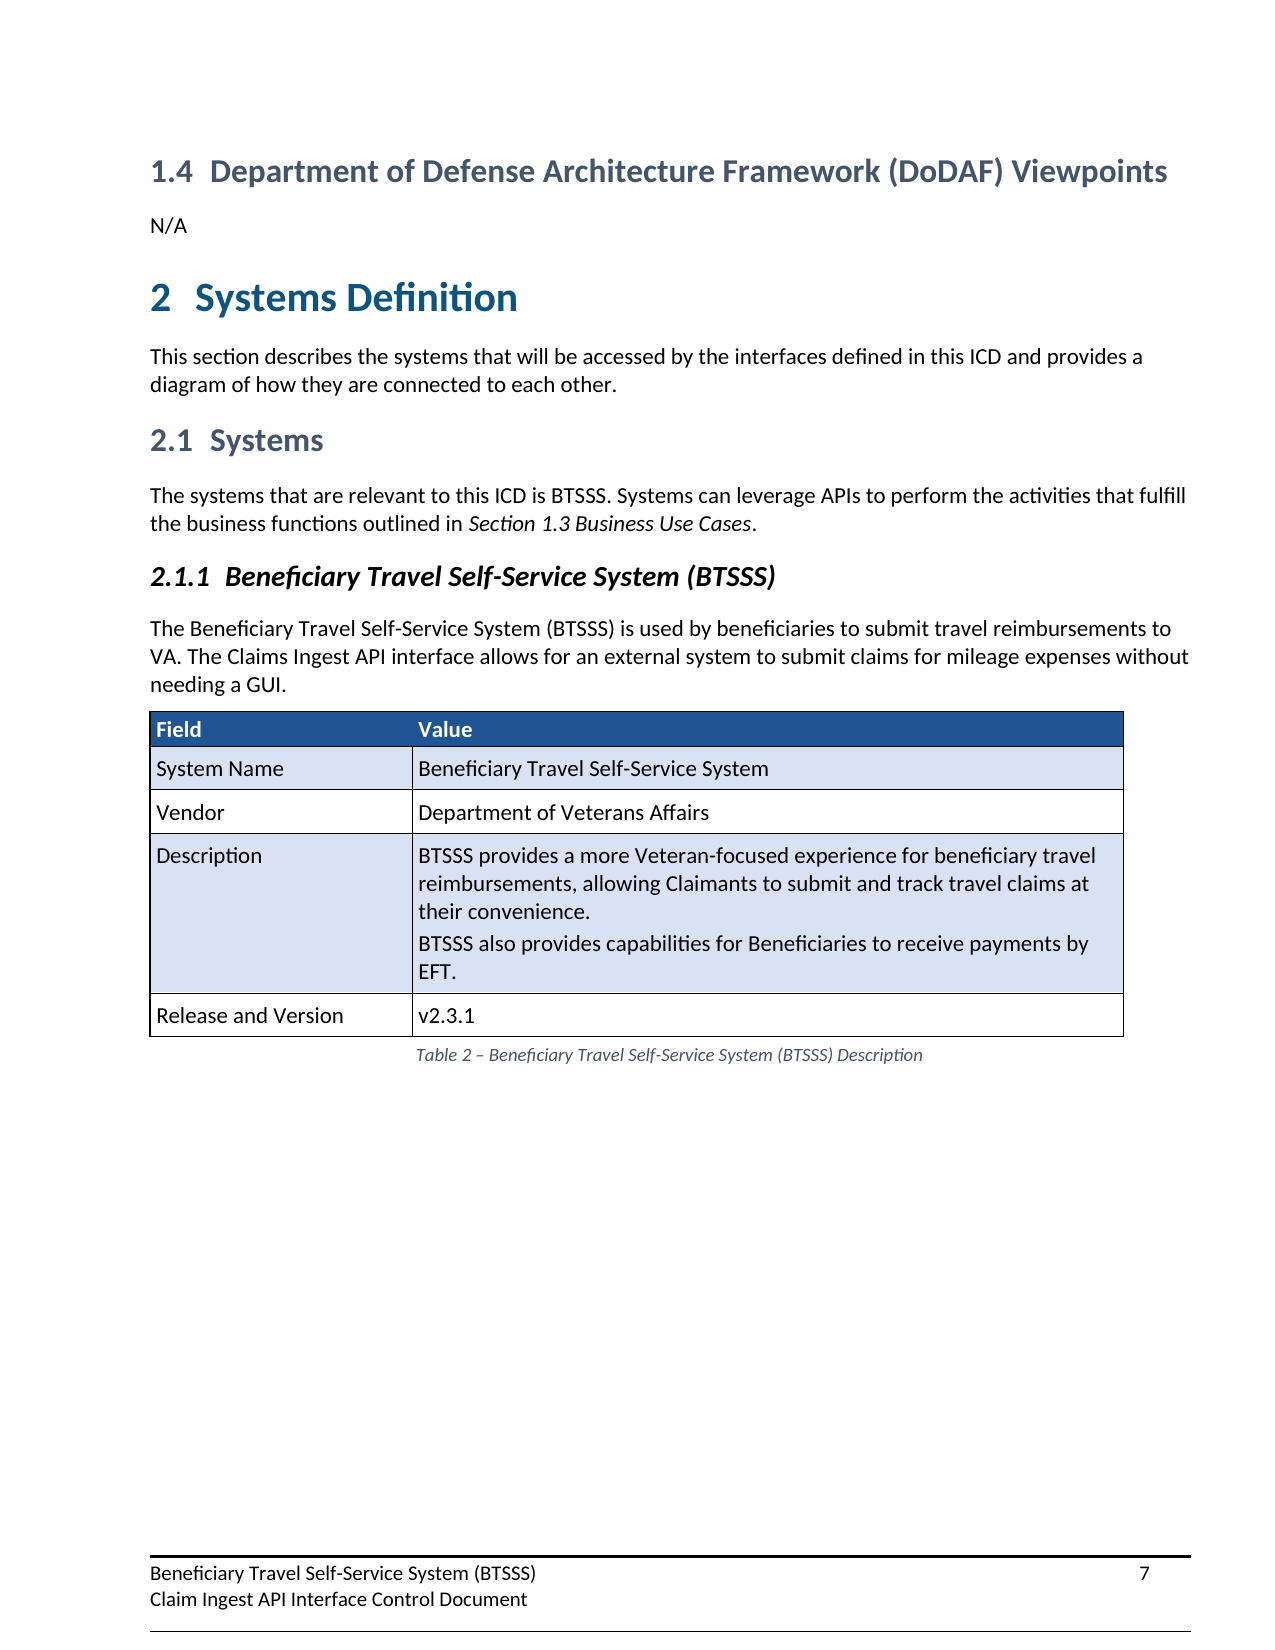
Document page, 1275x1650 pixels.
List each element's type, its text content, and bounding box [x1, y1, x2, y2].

table_cell Description [151, 834, 412, 992]
table_cell Beneficiary Travel Self-Service System [413, 747, 1123, 789]
table_cell Release and Version [151, 994, 412, 1036]
table_cell Vendor [151, 790, 412, 833]
table_cell BTSSS provides a more Veteran-focused experience for beneficiary travel reimbursements, allowing Claimants to submit and track travel claims at their convenience. BTSSS also provides capabilities for Beneficiaries to receive payments by EFT. [413, 834, 1123, 992]
table_cell Department of Veterans Affairs [413, 790, 1123, 833]
table_header Value [412, 712, 1123, 746]
text N/A [150, 212, 1191, 239]
text Table 2 – Beneficiary Travel Self-Service System (BTSSS) Description [150, 1043, 1191, 1066]
text The Beneficiary Travel Self-Service System (BTSSS) is used by beneficiaries to submit travel reimbursements to VA. The Claims Ingest API interface allows for an external system to submit claims for mileage expenses without needing a GUI. [150, 614, 1191, 698]
subtitle Systems Definition [150, 271, 1191, 322]
table_cell v2.3.1 [413, 994, 1123, 1036]
table_cell System Name [151, 747, 412, 789]
text The systems that are relevant to this ICD is BTSSS. Systems can leverage APIs to perform the activities that fulfill the business functions outlined in Section 1.3 Business Use Cases. [150, 481, 1191, 537]
subtitle Department of Defense Architecture Framework (DoDAF) Viewpoints [150, 150, 1191, 191]
subtitle Beneficiary Travel Self-Service System (BTSSS) [150, 558, 1191, 593]
subtitle Systems [150, 419, 1191, 460]
text This section describes the systems that will be accessed by the interfaces defined in this ICD and provides a diagram of how they are connected to each other. [150, 342, 1191, 398]
table_header Field [151, 712, 412, 746]
